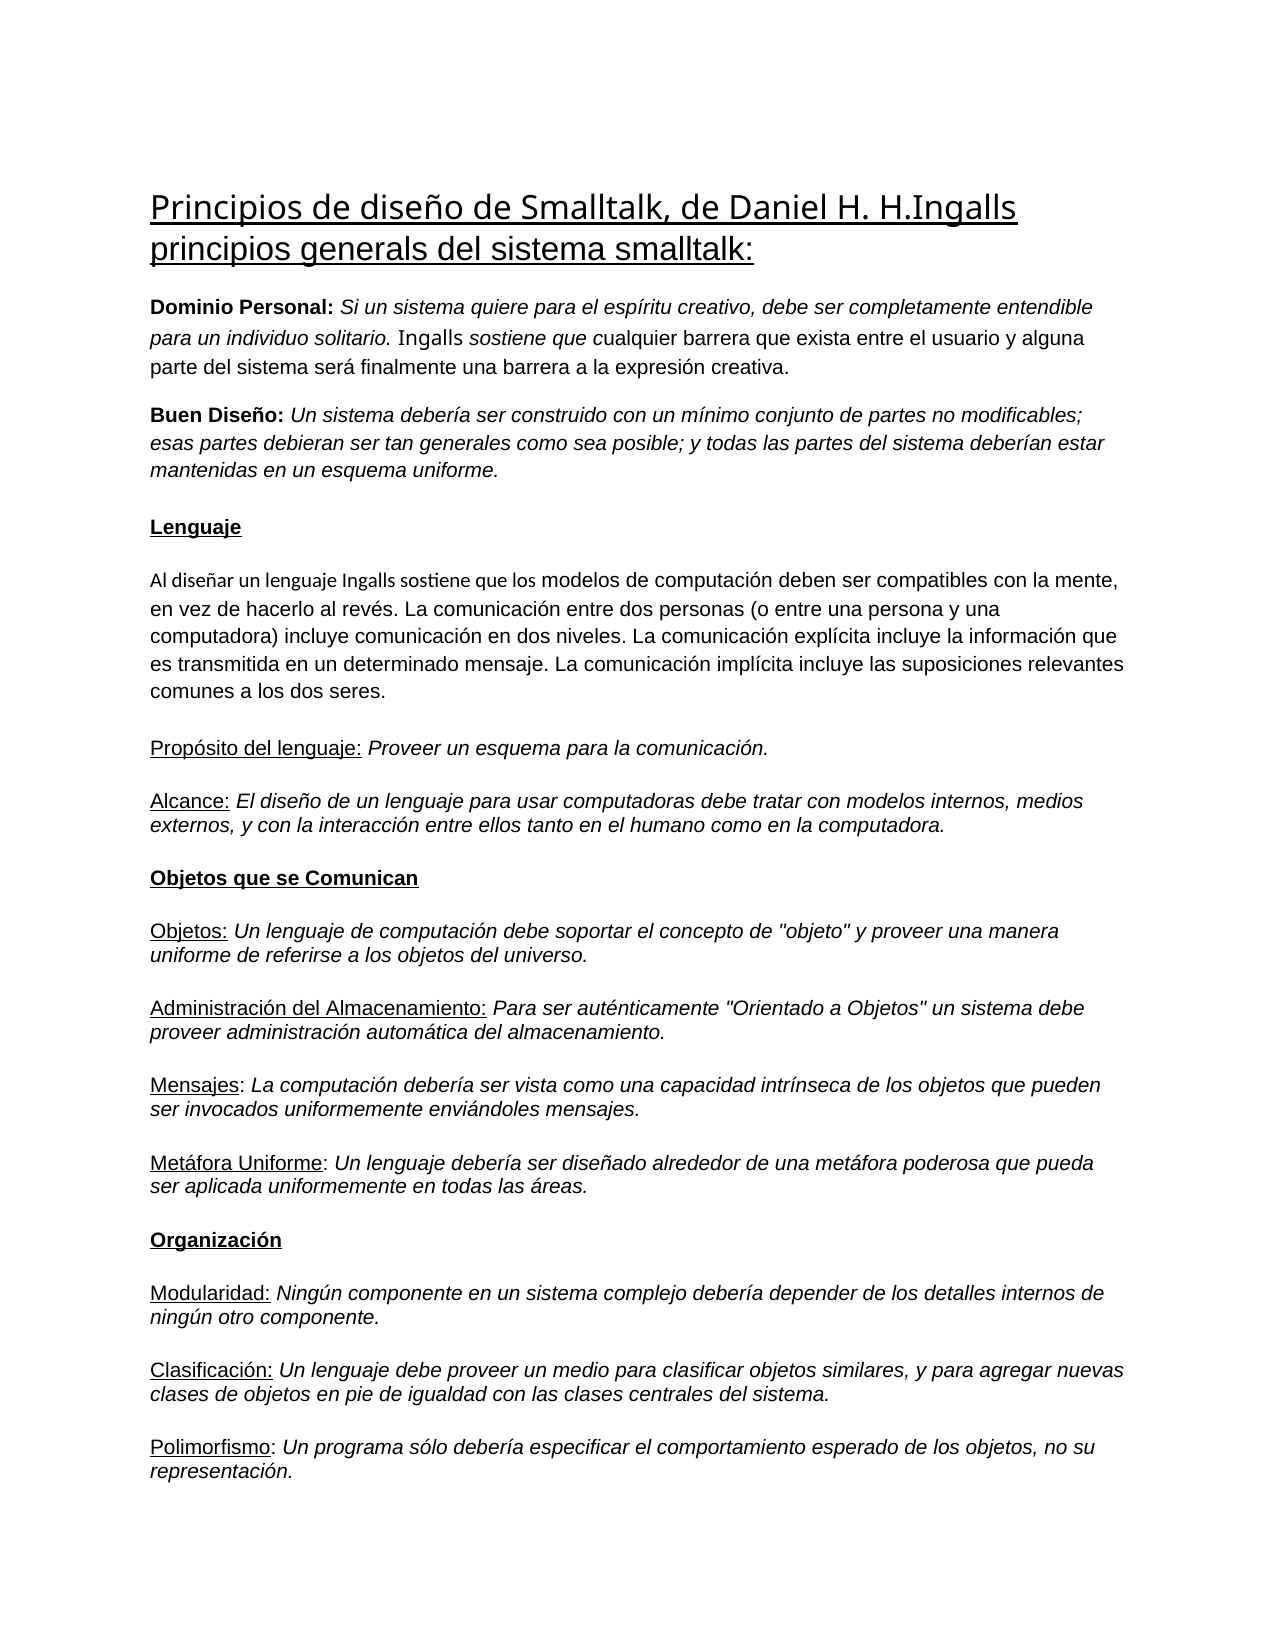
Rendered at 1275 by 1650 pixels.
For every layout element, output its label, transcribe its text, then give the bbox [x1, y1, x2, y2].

text Lenguaje [150, 514, 1125, 538]
text Buen Diseño: Un sistema debería ser construido con un mínimo conjunto de partes no modificables; esas partes debieran ser tan generales como sea posible; y todas las partes del sistema deberían estar mantenidas en un esquema uniforme. [150, 403, 1125, 482]
subtitle Polimorfismo: Un programa sólo debería especificar el comportamiento esperado de los objetos, no su representación. [150, 1435, 1125, 1483]
subtitle Organización [150, 1227, 1125, 1251]
subtitle Objetos: Un lenguaje de computación debe soportar el concepto de "objeto" y proveer una manera uniforme de referirse a los objetos del universo. [150, 919, 1125, 967]
text Alcance: El diseño de un lenguaje para usar computadoras debe tratar con modelos internos, medios externos, y con la interacción entre ellos tanto en el humano como en la computadora. [150, 789, 1125, 837]
text Principios de diseño de Smalltalk, de Daniel H. H.Ingalls [150, 184, 1125, 229]
subtitle Administración del Almacenamiento: Para ser auténticamente "Orientado a Objetos" un sistema debe proveer administración automática del almacenamiento. [150, 996, 1125, 1044]
text Propósito del lenguaje: Proveer un esquema para la comunicación. [150, 736, 1125, 760]
subtitle Modularidad: Ningún componente en un sistema complejo debería depender de los detalles internos de ningún otro componente. [150, 1281, 1125, 1328]
text Dominio Personal: Si un sistema quiere para el espíritu creativo, debe ser completamente entendible para un individuo solitario. Ingalls sostiene que cualquier barrera que exista entre el usuario y alguna parte del sistema será finalmente una barrera a la expresión creativa. [150, 294, 1125, 378]
subtitle Metáfora Uniforme: Un lenguaje debería ser diseñado alrededor de una metáfora poderosa que pueda ser aplicada uniformemente en todas las áreas. [150, 1150, 1125, 1198]
text Al diseñar un lenguaje Ingalls sostiene que los modelos de computación deben ser compatibles con la mente, en vez de hacerlo al revés. La comunicación entre dos personas (o entre una persona y una computadora) incluye comunicación en dos niveles. La comunicación explícita incluye la información que es transmitida en un determinado mensaje. La comunicación implícita incluye las suposiciones relevantes comunes a los dos seres. [150, 568, 1125, 703]
text principios generals del sistema smalltalk: [150, 229, 1125, 268]
subtitle Clasificación: Un lenguaje debe proveer un medio para clasificar objetos similares, y para agregar nuevas clases de objetos en pie de igualdad con las clases centrales del sistema. [150, 1358, 1125, 1406]
subtitle Mensajes: La computación debería ser vista como una capacidad intrínseca de los objetos que pueden ser invocados uniformemente enviándoles mensajes. [150, 1073, 1125, 1121]
subtitle Objetos que se Comunican [150, 866, 1125, 890]
